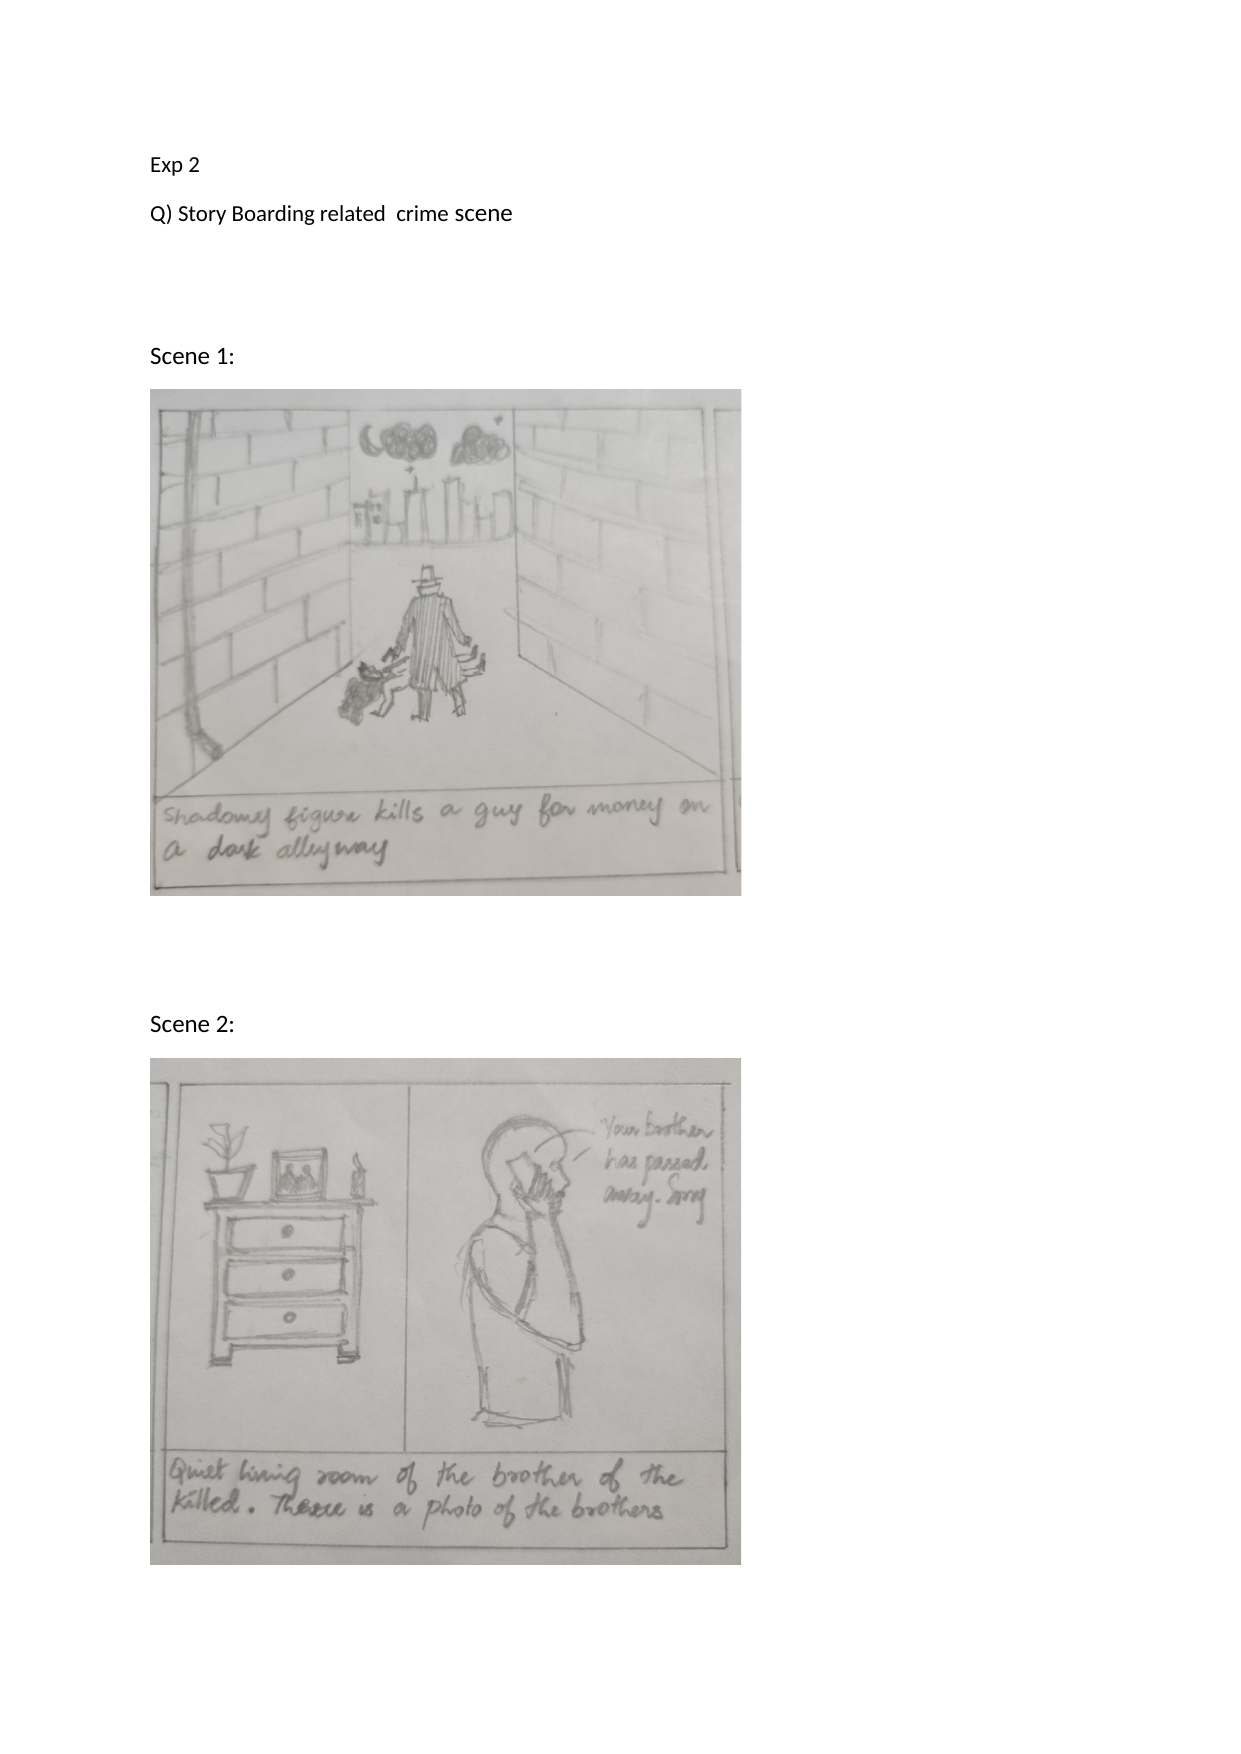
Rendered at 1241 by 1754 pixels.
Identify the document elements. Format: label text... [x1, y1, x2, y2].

picture [150, 389, 742, 896]
text Scene 2: [150, 1009, 1090, 1039]
text Scene 1: [150, 340, 1090, 371]
text Q) Story Boarding related crime scene [150, 197, 1090, 227]
text Exp 2 [150, 150, 1090, 178]
picture [150, 1058, 742, 1565]
